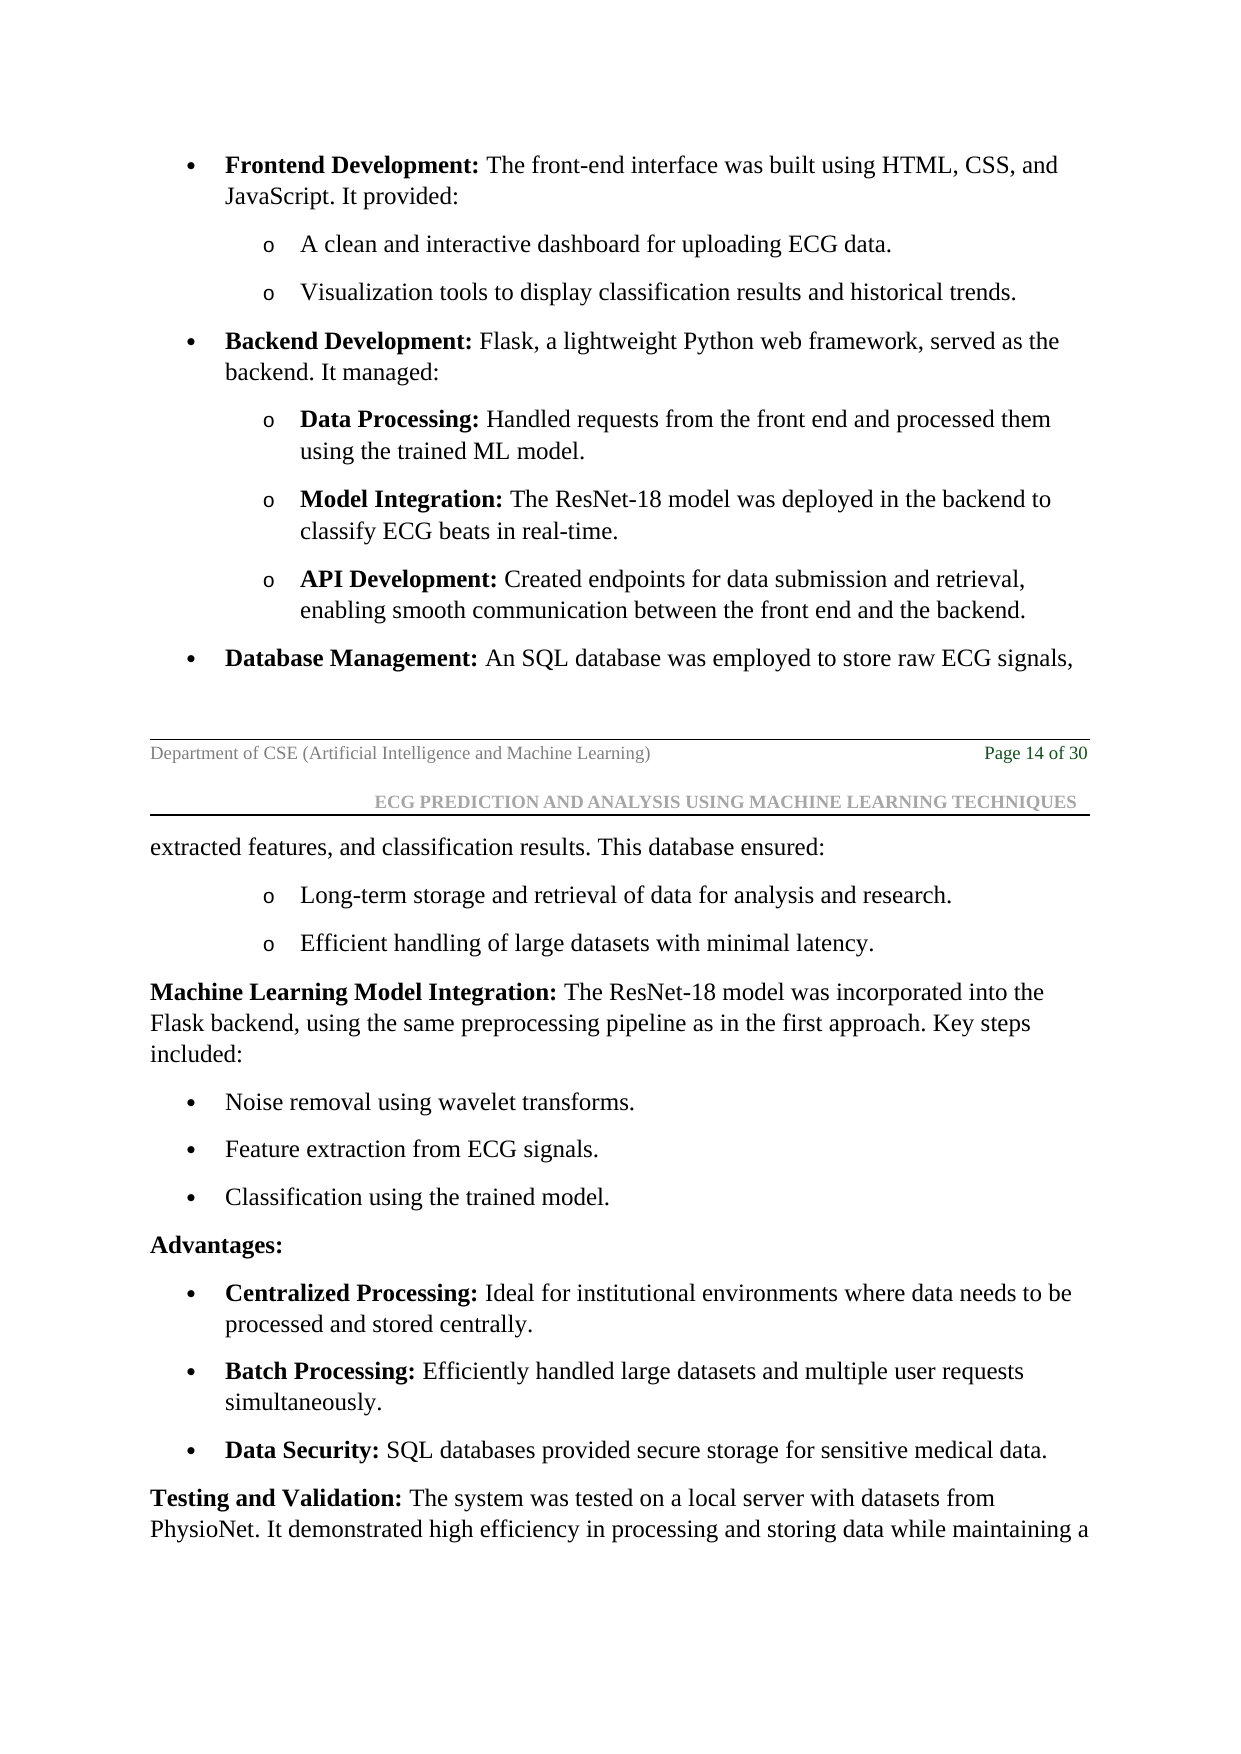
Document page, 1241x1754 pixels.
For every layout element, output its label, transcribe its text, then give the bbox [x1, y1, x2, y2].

list A clean and interactive dashboard for uploading ECG data. [262, 229, 1090, 258]
list Feature extraction from ECG signals. [187, 1134, 1090, 1163]
text ECG PREDICTION AND ANALYSIS USING MACHINE LEARNING TECHNIQUES [150, 791, 1090, 814]
list Frontend Development: The front-end interface was built using HTML, CSS, and JavaScript. It provided: [187, 150, 1090, 210]
text Advantages: [150, 1230, 1090, 1259]
text Machine Learning Model Integration: The ResNet-18 model was incorporated into the Flask backend, using the same preprocessing pipeline as in the first approach. Key steps included: [150, 977, 1090, 1068]
text extracted features, and classification results. This database ensured: [150, 832, 1090, 861]
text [150, 1483, 1090, 1543]
list Long-term storage and retrieval of data for analysis and research. [262, 880, 1090, 909]
list Noise removal using wavelet transforms. [187, 1087, 1090, 1116]
list Database Management: An SQL database was employed to store raw ECG signals, [187, 643, 1090, 672]
list Efficient handling of large datasets with minimal latency. [262, 928, 1090, 958]
list Data Security: SQL databases provided secure storage for sensitive medical data. [187, 1435, 1090, 1464]
list Batch Processing: Efficiently handled large datasets and multiple user requests simultaneously. [187, 1356, 1090, 1416]
text Department of CSE (Artificial Intelligence and Machine Learning) Page 14 of 30 [150, 740, 1090, 763]
list Classification using the trained model. [187, 1182, 1090, 1211]
list Backend Development: Flask, a lightweight Python web framework, served as the backend. It managed: [187, 326, 1090, 386]
list API Development: Created endpoints for data submission and retrieval, enabling smooth communication between the front end and the backend. [262, 564, 1090, 624]
list Visualization tools to display classification results and historical trends. [262, 277, 1090, 307]
list Data Processing: Handled requests from the front end and processed them using the trained ML model. [262, 404, 1090, 465]
list Centralized Processing: Ideal for institutional environments where data needs to be processed and stored centrally. [187, 1278, 1090, 1337]
list Model Integration: The ResNet-18 model was deployed in the backend to classify ECG beats in real-time. [262, 484, 1090, 545]
